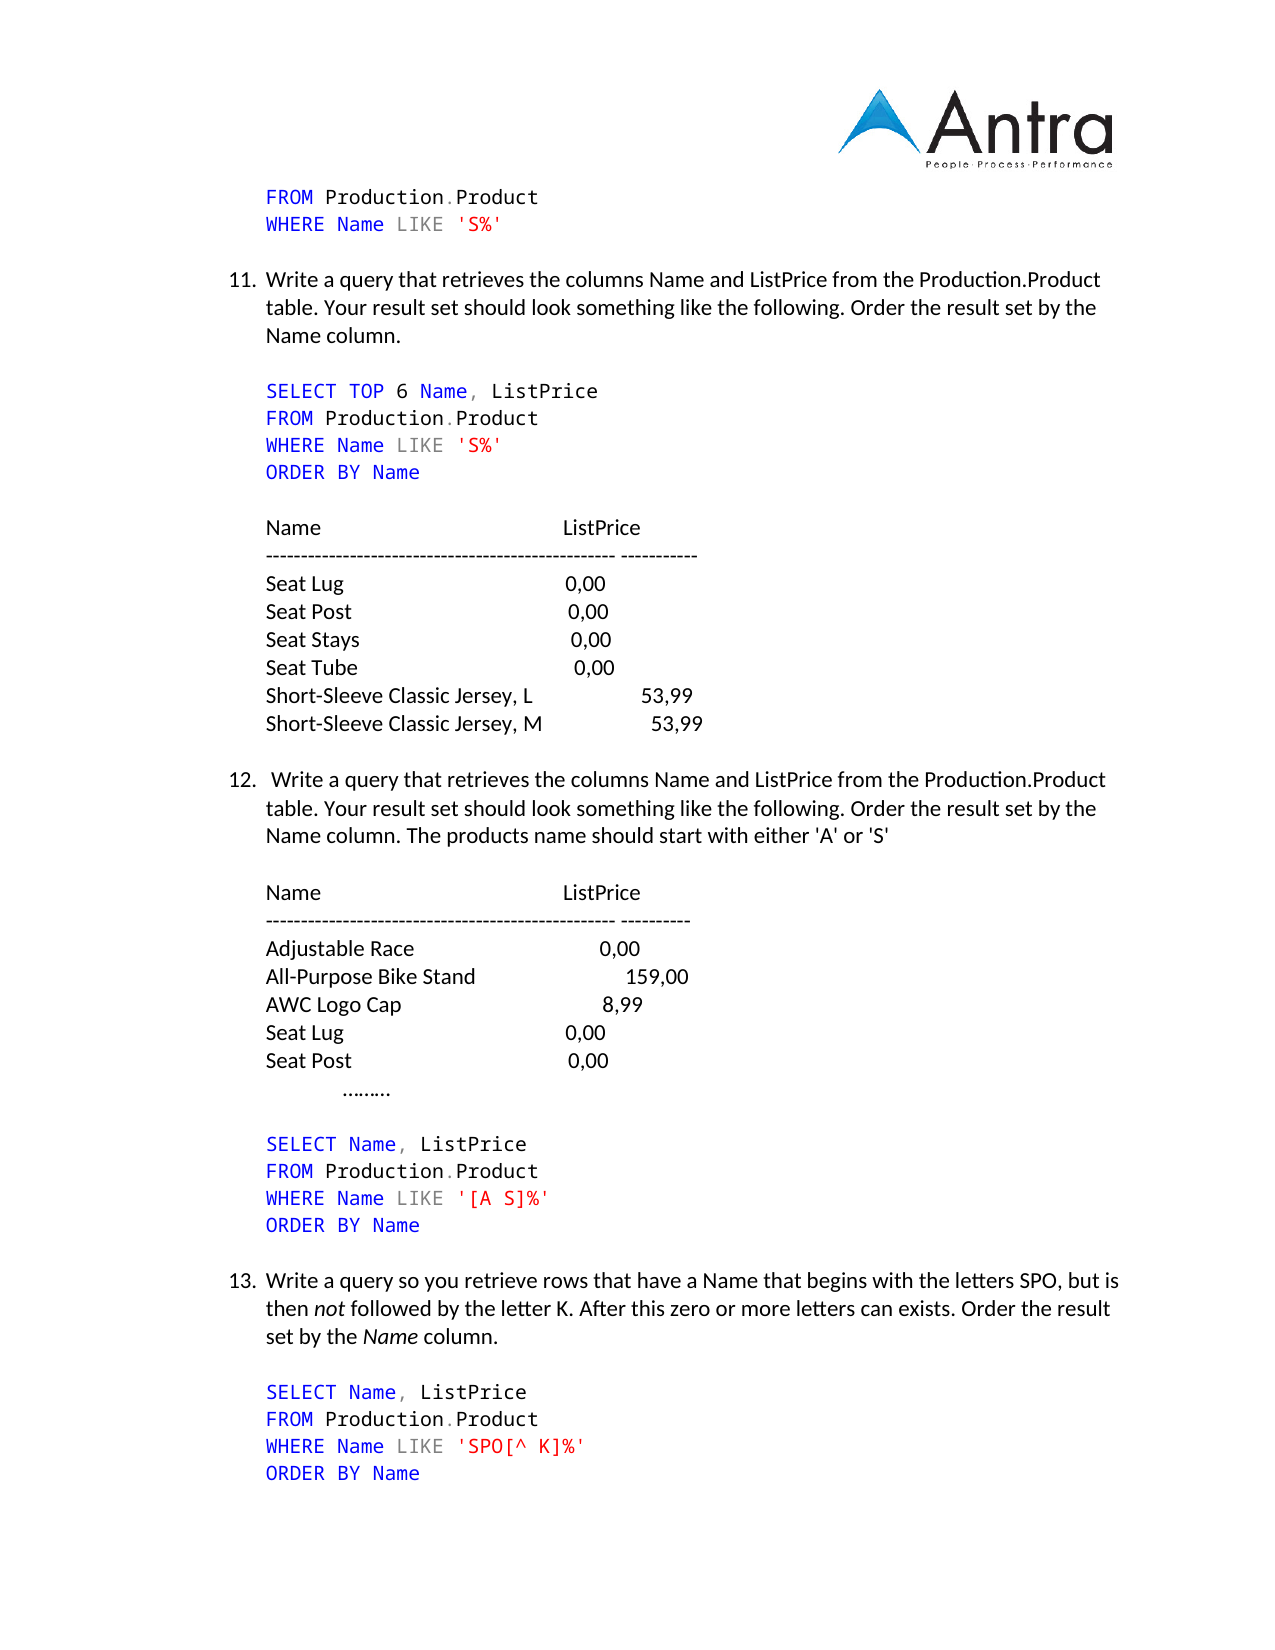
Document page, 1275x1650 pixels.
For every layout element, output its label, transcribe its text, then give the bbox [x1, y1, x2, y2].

text Seat Lug 0,00 [266, 569, 1125, 597]
text WHERE Name LIKE 'S%' [266, 210, 1125, 237]
text ……… [266, 1074, 1125, 1102]
text ORDER BY Name [266, 458, 1125, 485]
text ORDER BY Name [266, 1459, 1125, 1486]
picture [826, 75, 1125, 184]
text FROM Production.Product [266, 1157, 1125, 1184]
text Seat Post 0,00 [266, 1046, 1125, 1074]
text AWC Logo Cap 8,99 [266, 990, 1125, 1018]
text WHERE Name LIKE '[A S]%' [266, 1184, 1125, 1211]
text SELECT TOP 6 Name, ListPrice [266, 377, 1125, 404]
text Name ListPrice [266, 878, 1125, 906]
text Seat Tube 0,00 [266, 653, 1125, 682]
text Seat Post 0,00 [266, 597, 1125, 626]
text ORDER BY Name [266, 1211, 1125, 1238]
list Write a query so you retrieve rows that have a Name that begins with the letters SPO, but is then not followed by the letter K. After this zero or more letters can exists. Order the result set by the Name column. [228, 1266, 1125, 1350]
text All-Purpose Bike Stand 159,00 [266, 962, 1125, 990]
text WHERE Name LIKE 'S%' [266, 431, 1125, 458]
text FROM Production.Product [266, 404, 1125, 431]
text WHERE Name LIKE 'SPO[^ K]%' [266, 1432, 1125, 1459]
text Seat Lug 0,00 [266, 1018, 1125, 1046]
text -------------------------------------------------- ----------- [266, 541, 1125, 569]
text Adjustable Race 0,00 [266, 934, 1125, 962]
text SELECT Name, ListPrice [266, 1378, 1125, 1405]
text Short-Sleeve Classic Jersey, L 53,99 [266, 682, 1125, 709]
list Write a query that retrieves the columns Name and ListPrice from the Production.Product table. Your result set should look something like the following. Order the result set by the Name column. [228, 265, 1125, 349]
list Write a query that retrieves the columns Name and ListPrice from the Production.Product table. Your result set should look something like the following. Order the result set by the Name column. The products name should start with either 'A' or 'S' [228, 766, 1125, 850]
text FROM Production.Product [266, 1405, 1125, 1432]
text SELECT Name, ListPrice [266, 1130, 1125, 1157]
text FROM Production.Product [266, 183, 1125, 210]
text -------------------------------------------------- ---------- [266, 906, 1125, 934]
text Short-Sleeve Classic Jersey, M 53,99 [266, 709, 1125, 738]
text Seat Stays 0,00 [266, 626, 1125, 653]
text Name ListPrice [266, 513, 1125, 541]
